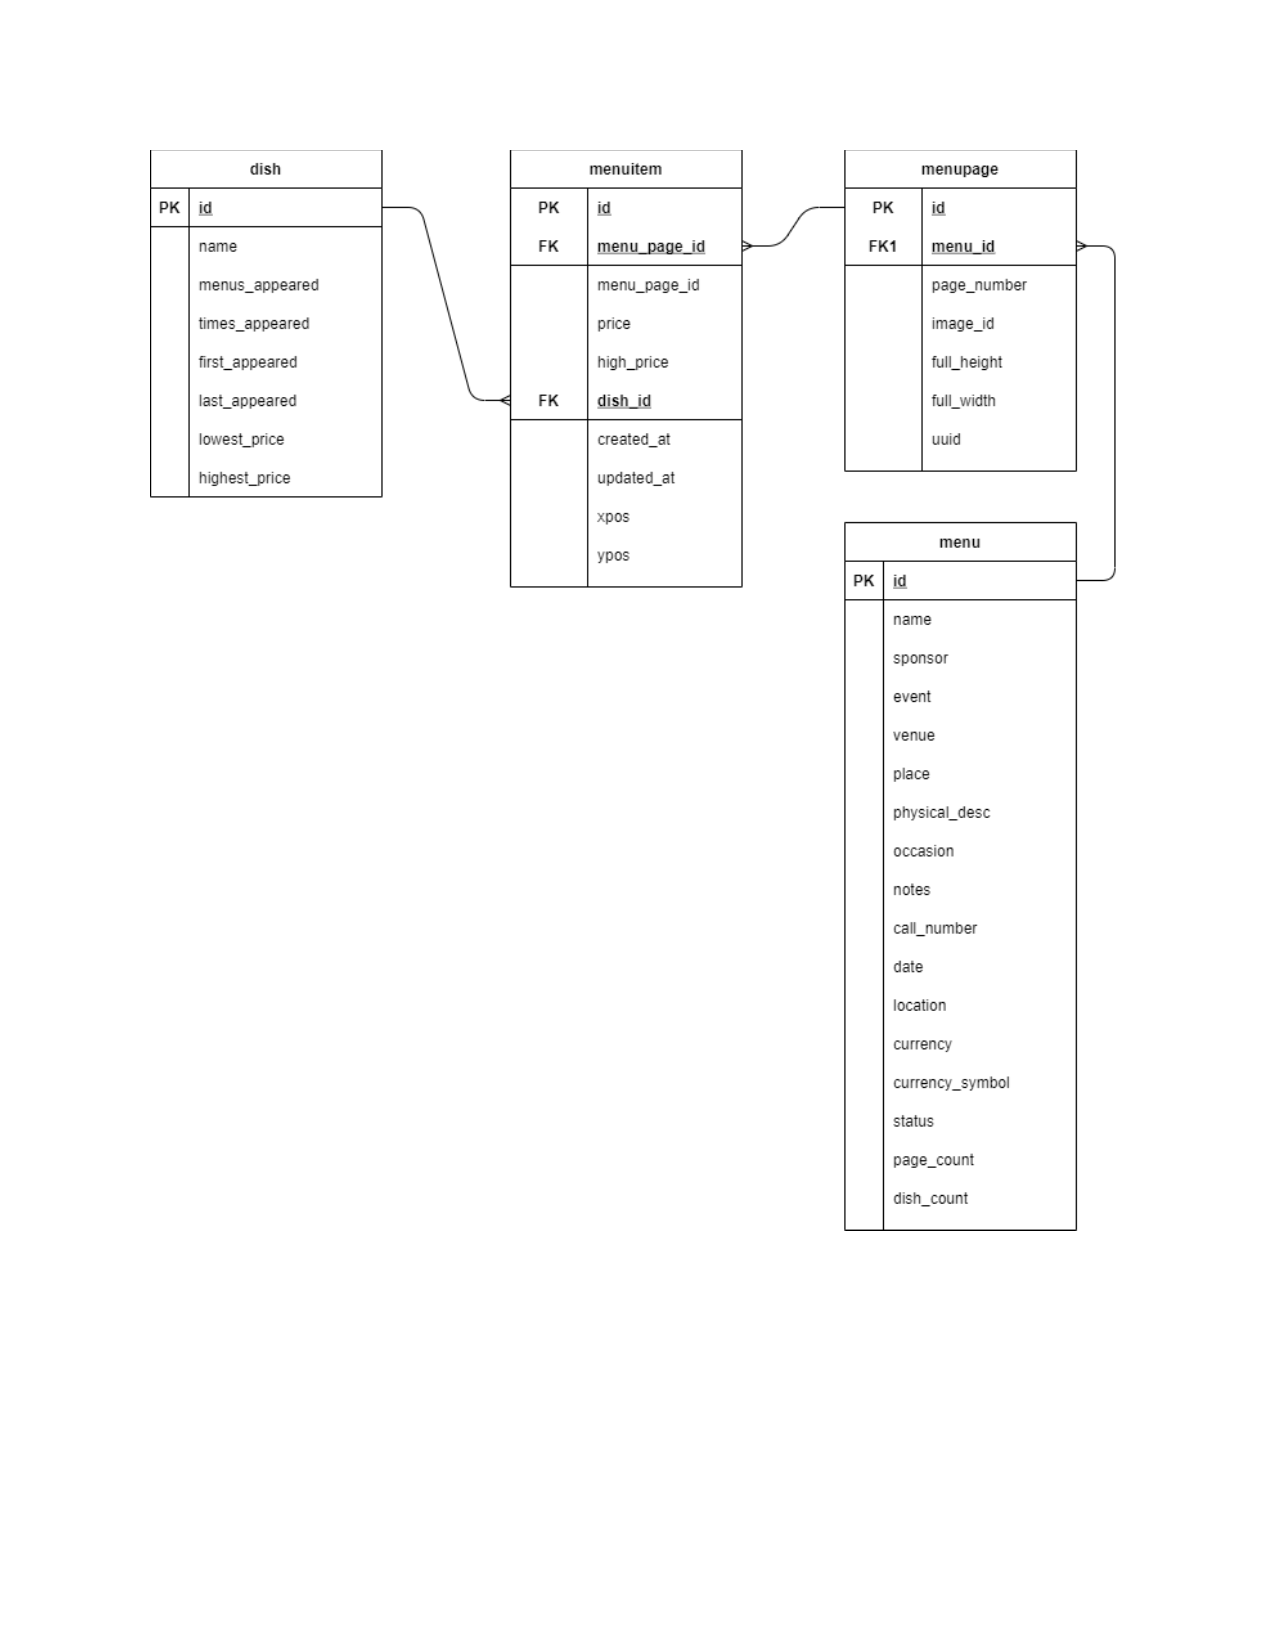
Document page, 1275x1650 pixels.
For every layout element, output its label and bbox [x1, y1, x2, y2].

picture [150, 150, 1125, 1231]
